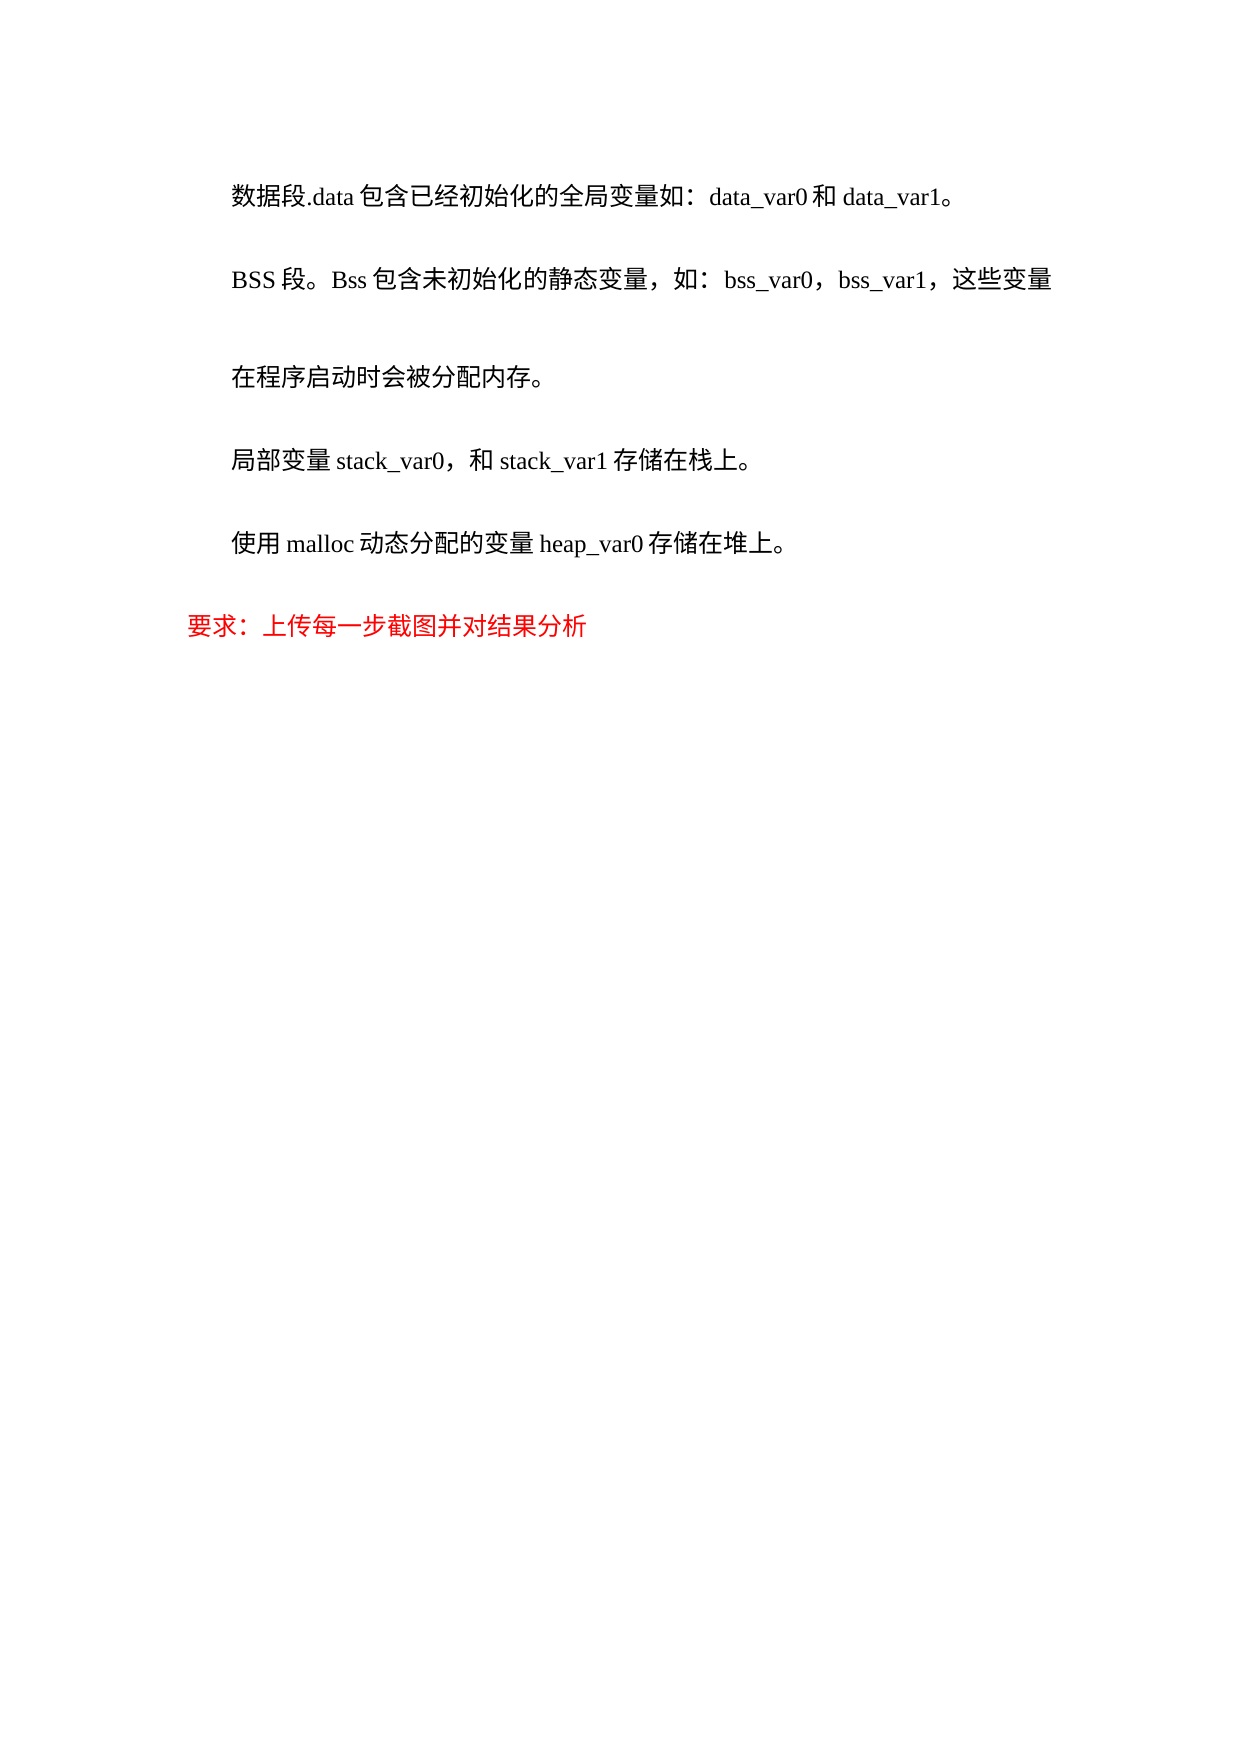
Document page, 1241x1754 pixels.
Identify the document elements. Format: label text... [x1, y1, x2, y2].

text 数据段.data包含已经初始化的全局变量如：data_var0和data_var1。 [231, 162, 1053, 227]
text 使用malloc动态分配的变量heap_var0存储在堆上。 [231, 509, 1053, 574]
text 要求：上传每一步截图并对结果分析 [187, 592, 1053, 657]
text BSS段。Bss包含未初始化的静态变量，如：bss_var0，bss_var1，这些变量在程序启动时会被分配内存。 [231, 245, 1053, 408]
text 局部变量stack_var0，和stack_var1存储在栈上。 [231, 426, 1053, 491]
